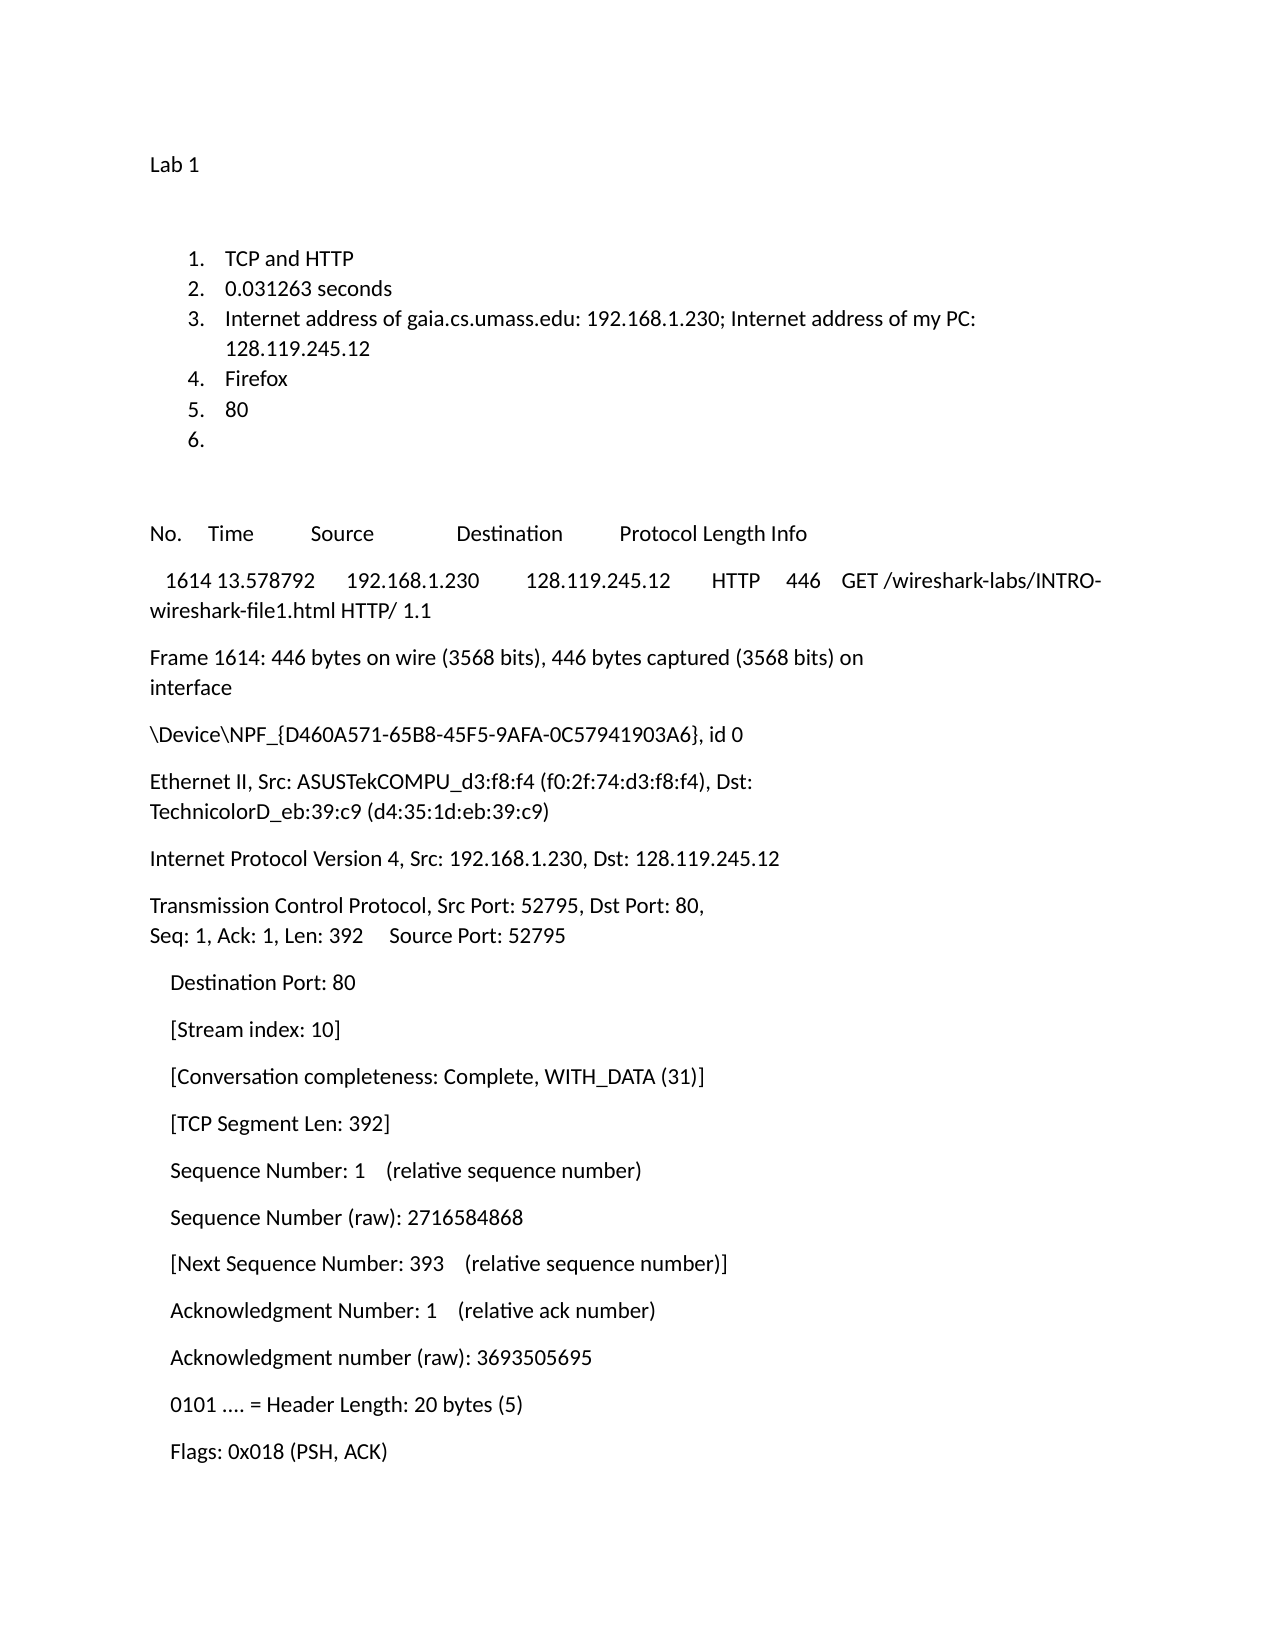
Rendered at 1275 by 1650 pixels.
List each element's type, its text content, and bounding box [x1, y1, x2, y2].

text Frame 1614: 446 bytes on wire (3568 bits), 446 bytes captured (3568 bits) on interface [149, 643, 900, 702]
text Destination Port: 80 [149, 968, 900, 996]
list TCP and HTTP [187, 244, 1125, 272]
text Transmission Control Protocol, Src Port: 52795, Dst Port: 80, Seq: 1, Ack: 1, Len: 392 Source Port: 52795 [149, 891, 722, 949]
text [TCP Segment Len: 392] [149, 1109, 900, 1137]
text Flags: 0x018 (PSH, ACK) [149, 1437, 900, 1465]
list Firefox [187, 364, 1125, 393]
list 80 [187, 395, 1125, 423]
text Sequence Number: 1 (relative sequence number) [149, 1156, 900, 1184]
text [Next Sequence Number: 393 (relative sequence number)] [149, 1249, 900, 1278]
text 1614 13.578792 192.168.1.230 128.119.245.12 HTTP 446 GET /wireshark-labs/INTRO-wireshark-file1.html HTTP/ 1.1 [149, 566, 1125, 624]
list 0.031263 seconds [187, 274, 1125, 302]
text Internet Protocol Version 4, Src: 192.168.1.230, Dst: 128.119.245.12 [149, 844, 900, 872]
text [Stream index: 10] [149, 1015, 900, 1043]
text No. Time Source Destination Protocol Length Info [149, 472, 900, 547]
list Internet address of gaia.cs.umass.edu: 192.168.1.230; Internet address of my PC: 128.119.245.12 [187, 304, 1125, 362]
text Lab 1 [150, 150, 1125, 178]
text Ethernet II, Src: ASUSTekCOMPU_d3:f8:f4 (f0:2f:74:d3:f8:f4), Dst: TechnicolorD_eb:39:c9 (d4:35:1d:eb:39:c9) [149, 767, 900, 826]
text \Device\NPF_{D460A571-65B8-45F5-9AFA-0C57941903A6}, id 0 [149, 720, 900, 748]
text Acknowledgment number (raw): 3693505695 [149, 1343, 900, 1371]
text Sequence Number (raw): 2716584868 [149, 1203, 900, 1231]
text 0101 .... = Header Length: 20 bytes (5) [149, 1390, 900, 1418]
text Acknowledgment Number: 1 (relative ack number) [149, 1296, 900, 1324]
text [Conversation completeness: Complete, WITH_DATA (31)] [149, 1062, 900, 1090]
